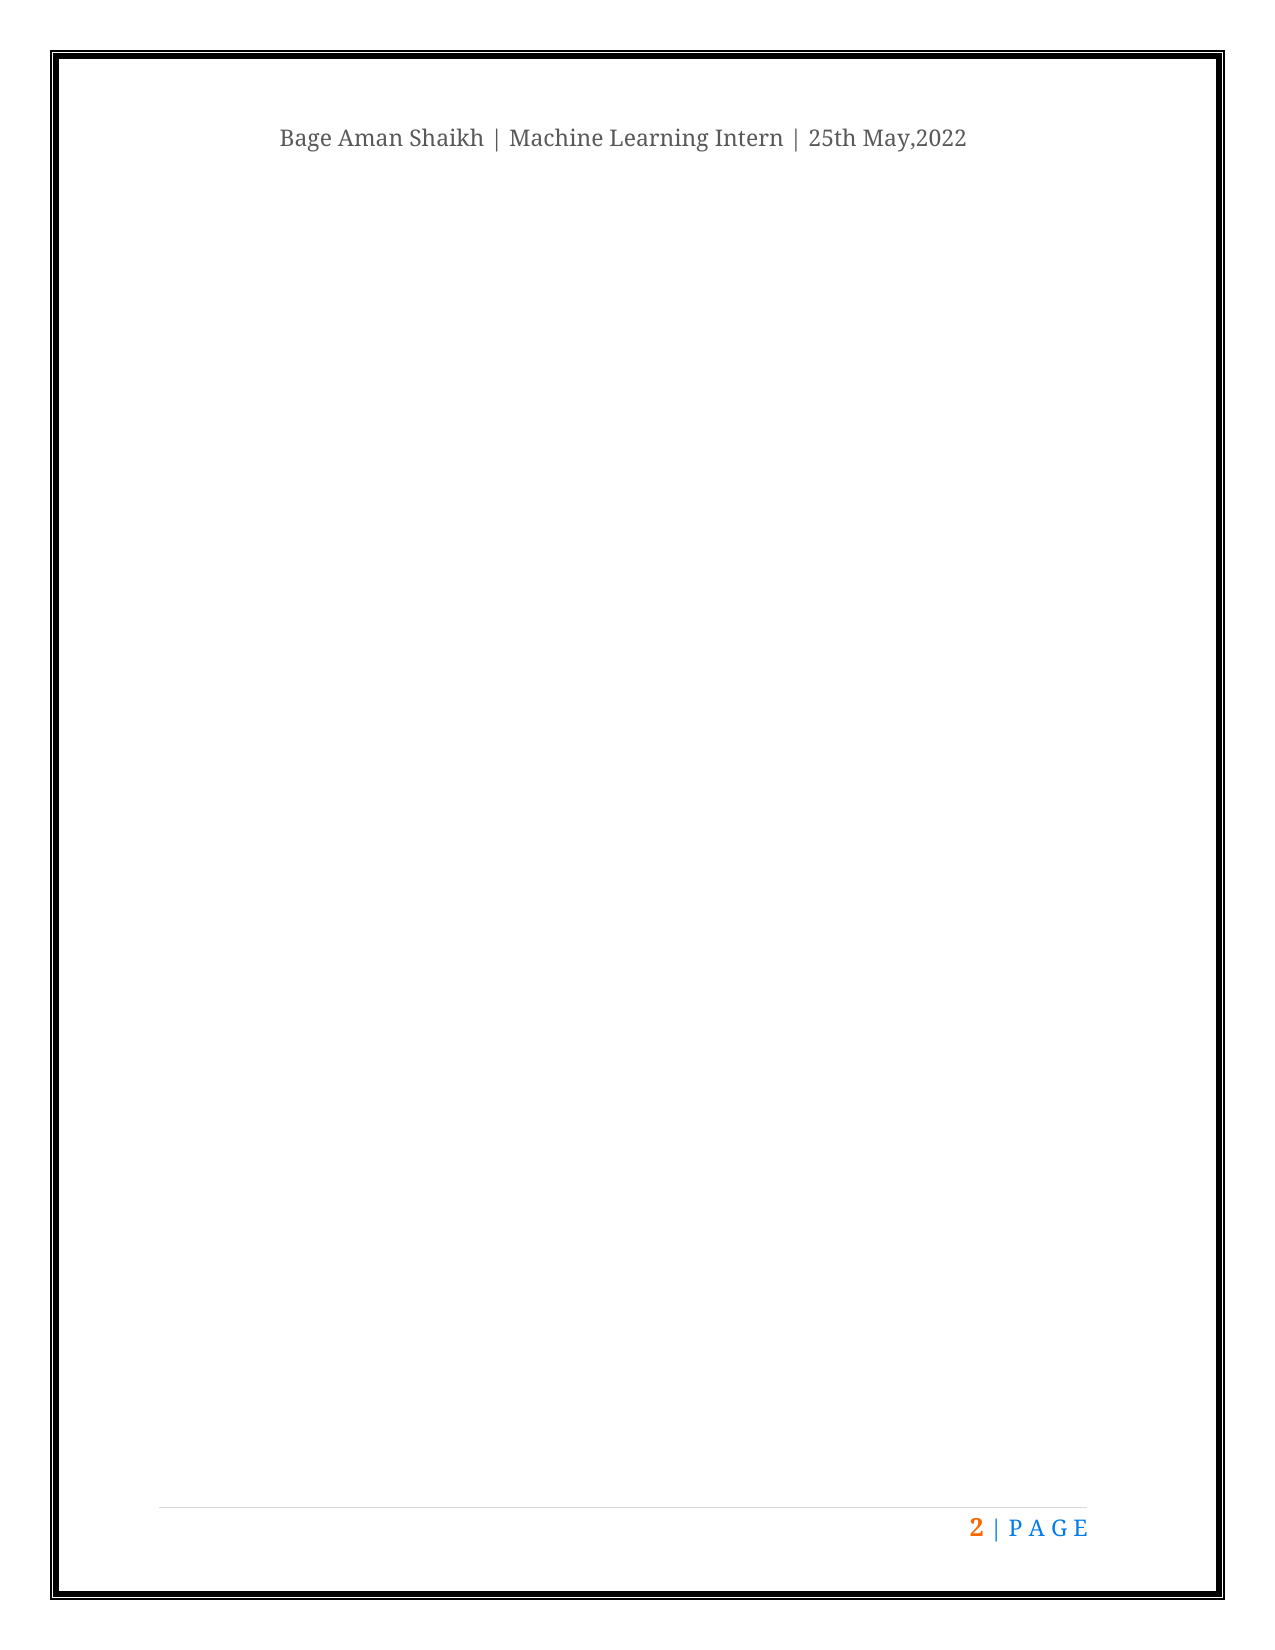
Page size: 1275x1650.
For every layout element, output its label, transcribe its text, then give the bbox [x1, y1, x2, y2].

text Bage Aman Shaikh | Machine Learning Intern | 25th May,2022 [159, 121, 1087, 153]
